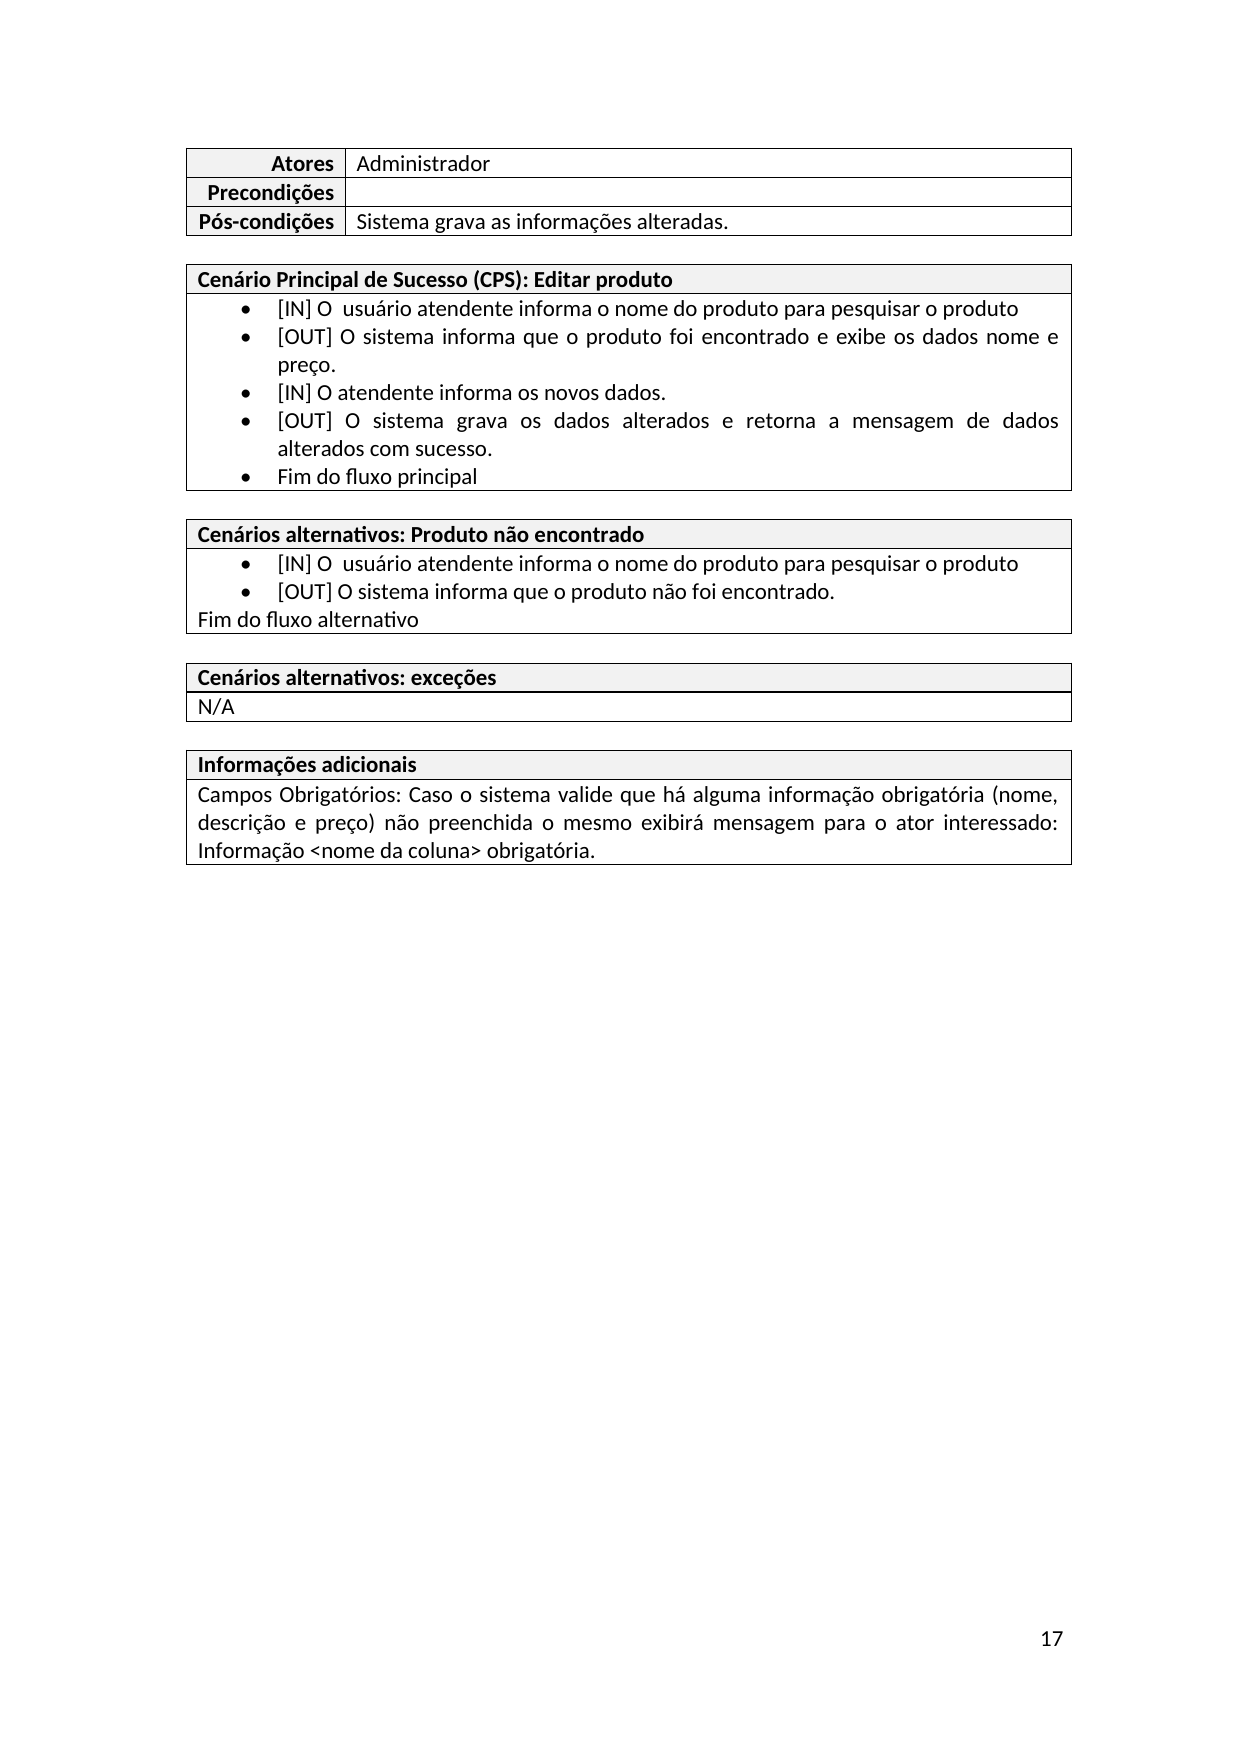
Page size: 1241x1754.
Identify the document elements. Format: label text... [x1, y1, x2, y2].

table_cell [346, 178, 1071, 206]
table_header Atores [187, 149, 345, 177]
table_header Administrador [346, 149, 1071, 177]
table_cell [IN] O usuário atendente informa o nome do produto para pesquisar o produto [OUT] O sistema informa que o produto não foi encontrado. Fim do fluxo alternativo [187, 549, 1071, 633]
table_header Cenário Principal de Sucesso (CPS): Editar produto [187, 265, 1071, 293]
table_header Cenários alternativos: exceções [187, 664, 1071, 691]
table_header Cenários alternativos: Produto não encontrado [187, 520, 1071, 548]
table_cell Pós-condições [187, 207, 345, 235]
table_cell N/A [187, 693, 1071, 721]
table_cell Sistema grava as informações alteradas. [346, 207, 1071, 235]
table_cell Precondições [187, 178, 345, 206]
table_cell [IN] O usuário atendente informa o nome do produto para pesquisar o produto [OUT] O sistema informa que o produto foi encontrado e exibe os dados nome e preço. [IN] O atendente informa os novos dados. [OUT] O sistema grava os dados alterados e retorna a mensagem de dados alterados com sucesso. Fim do fluxo principal [187, 294, 1071, 490]
table_header Informações adicionais [187, 751, 1071, 779]
table_cell Campos Obrigatórios: Caso o sistema valide que há alguma informação obrigatória (nome, descrição e preço) não preenchida o mesmo exibirá mensagem para o ator interessado: Informação <nome da coluna> obrigatória. [187, 780, 1071, 864]
